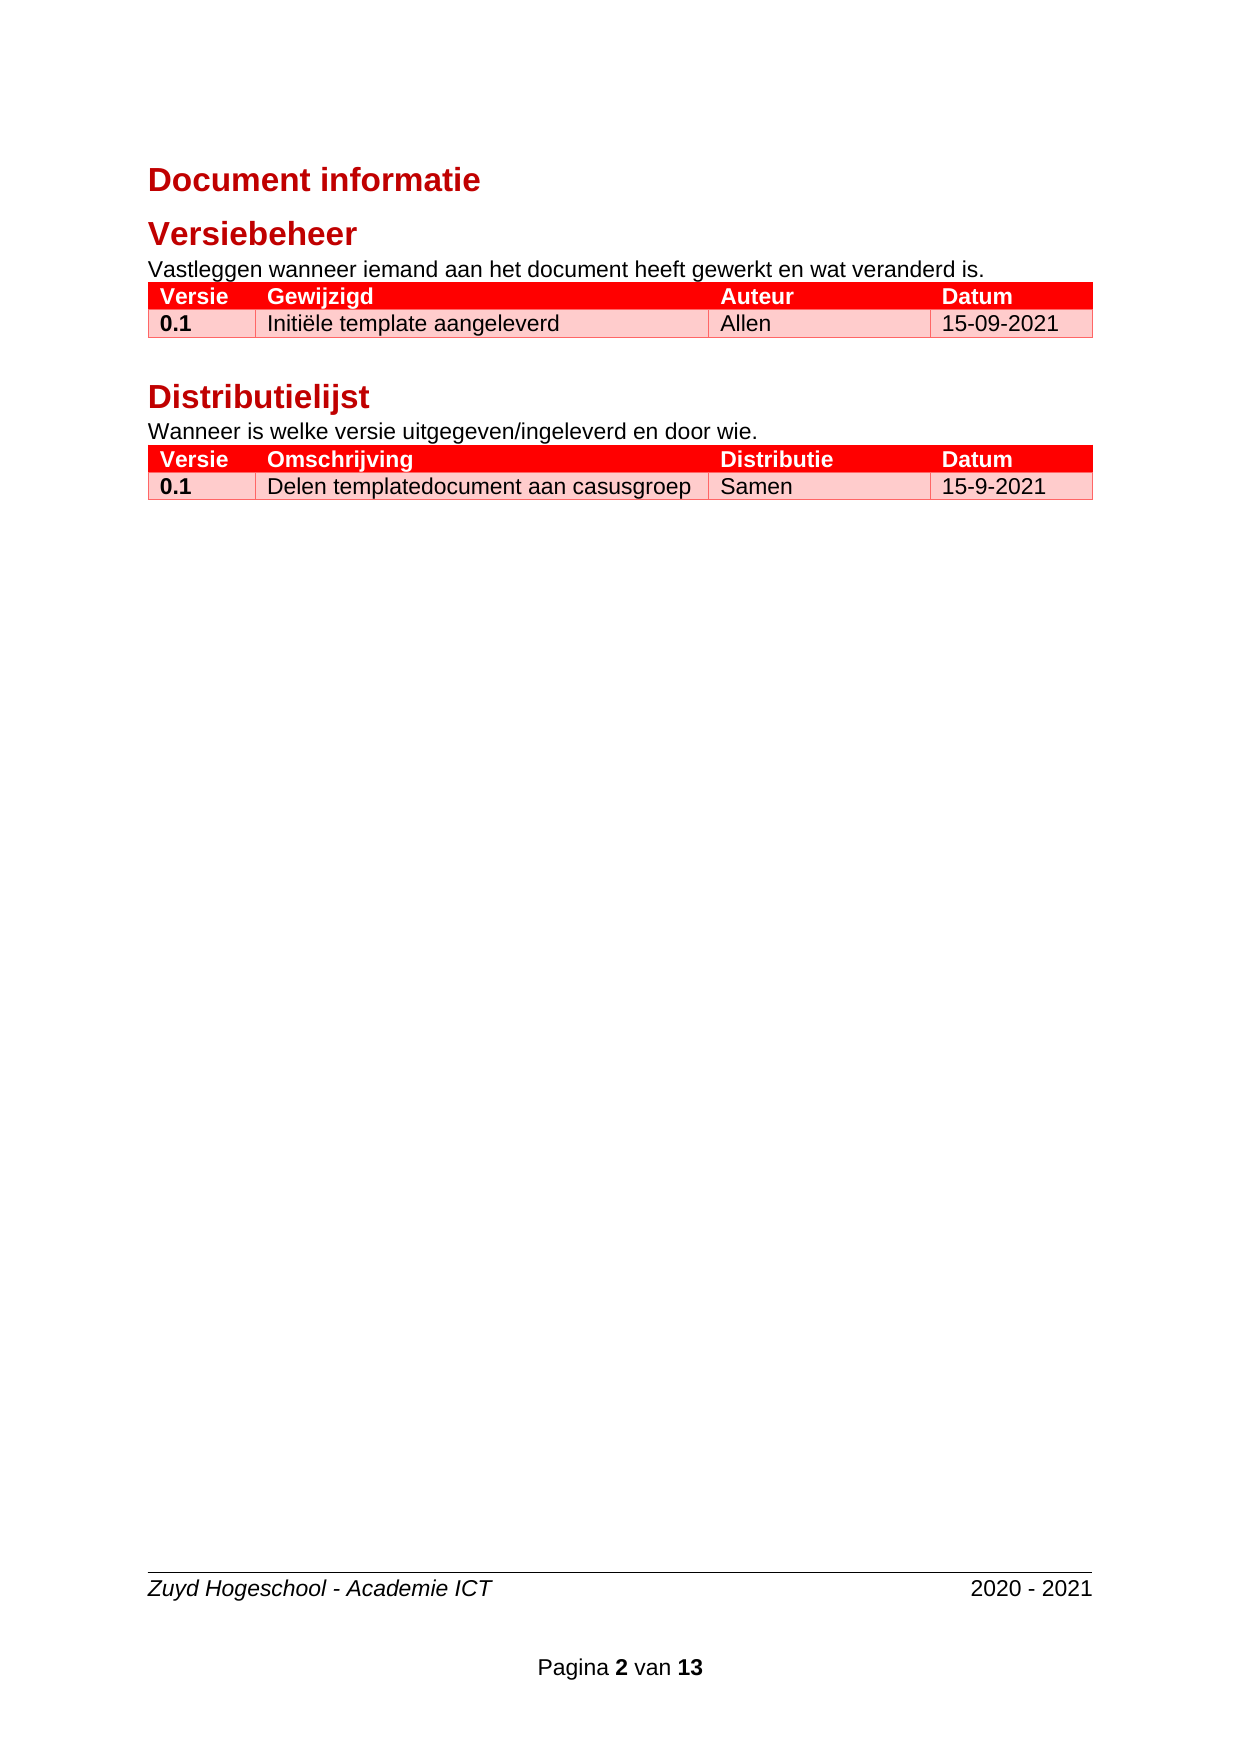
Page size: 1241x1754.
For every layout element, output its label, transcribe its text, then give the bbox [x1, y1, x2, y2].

table_header Datum [931, 283, 1092, 309]
table_cell Allen [709, 310, 930, 337]
text Vastleggen wanneer iemand aan het document heeft gewerkt en wat veranderd is. [148, 256, 1092, 282]
subtitle Document informatie [148, 160, 1092, 199]
text Wanneer is welke versie uitgegeven/ingeleverd en door wie. [148, 418, 1092, 444]
subtitle Distributielijst [148, 377, 1092, 415]
table_cell Delen templatedocument aan casusgroep [256, 473, 708, 499]
table_cell 0.1 [149, 310, 255, 337]
table_cell 15-09-2021 [931, 310, 1092, 337]
table_cell 15-9-2021 [931, 473, 1092, 499]
table_header Versie [149, 283, 255, 309]
table_header Distributie [709, 446, 930, 472]
table_cell Initiële template aangeleverd [256, 310, 708, 337]
table_header Auteur [709, 283, 930, 309]
table_header Datum [931, 446, 1092, 472]
table_header Gewijzigd [256, 283, 708, 309]
subtitle Versiebeheer [148, 214, 1092, 253]
table_header Omschrijving [256, 446, 708, 472]
table_header Versie [149, 446, 255, 472]
table_cell 0.1 [149, 473, 255, 499]
table_cell Samen [709, 473, 930, 499]
